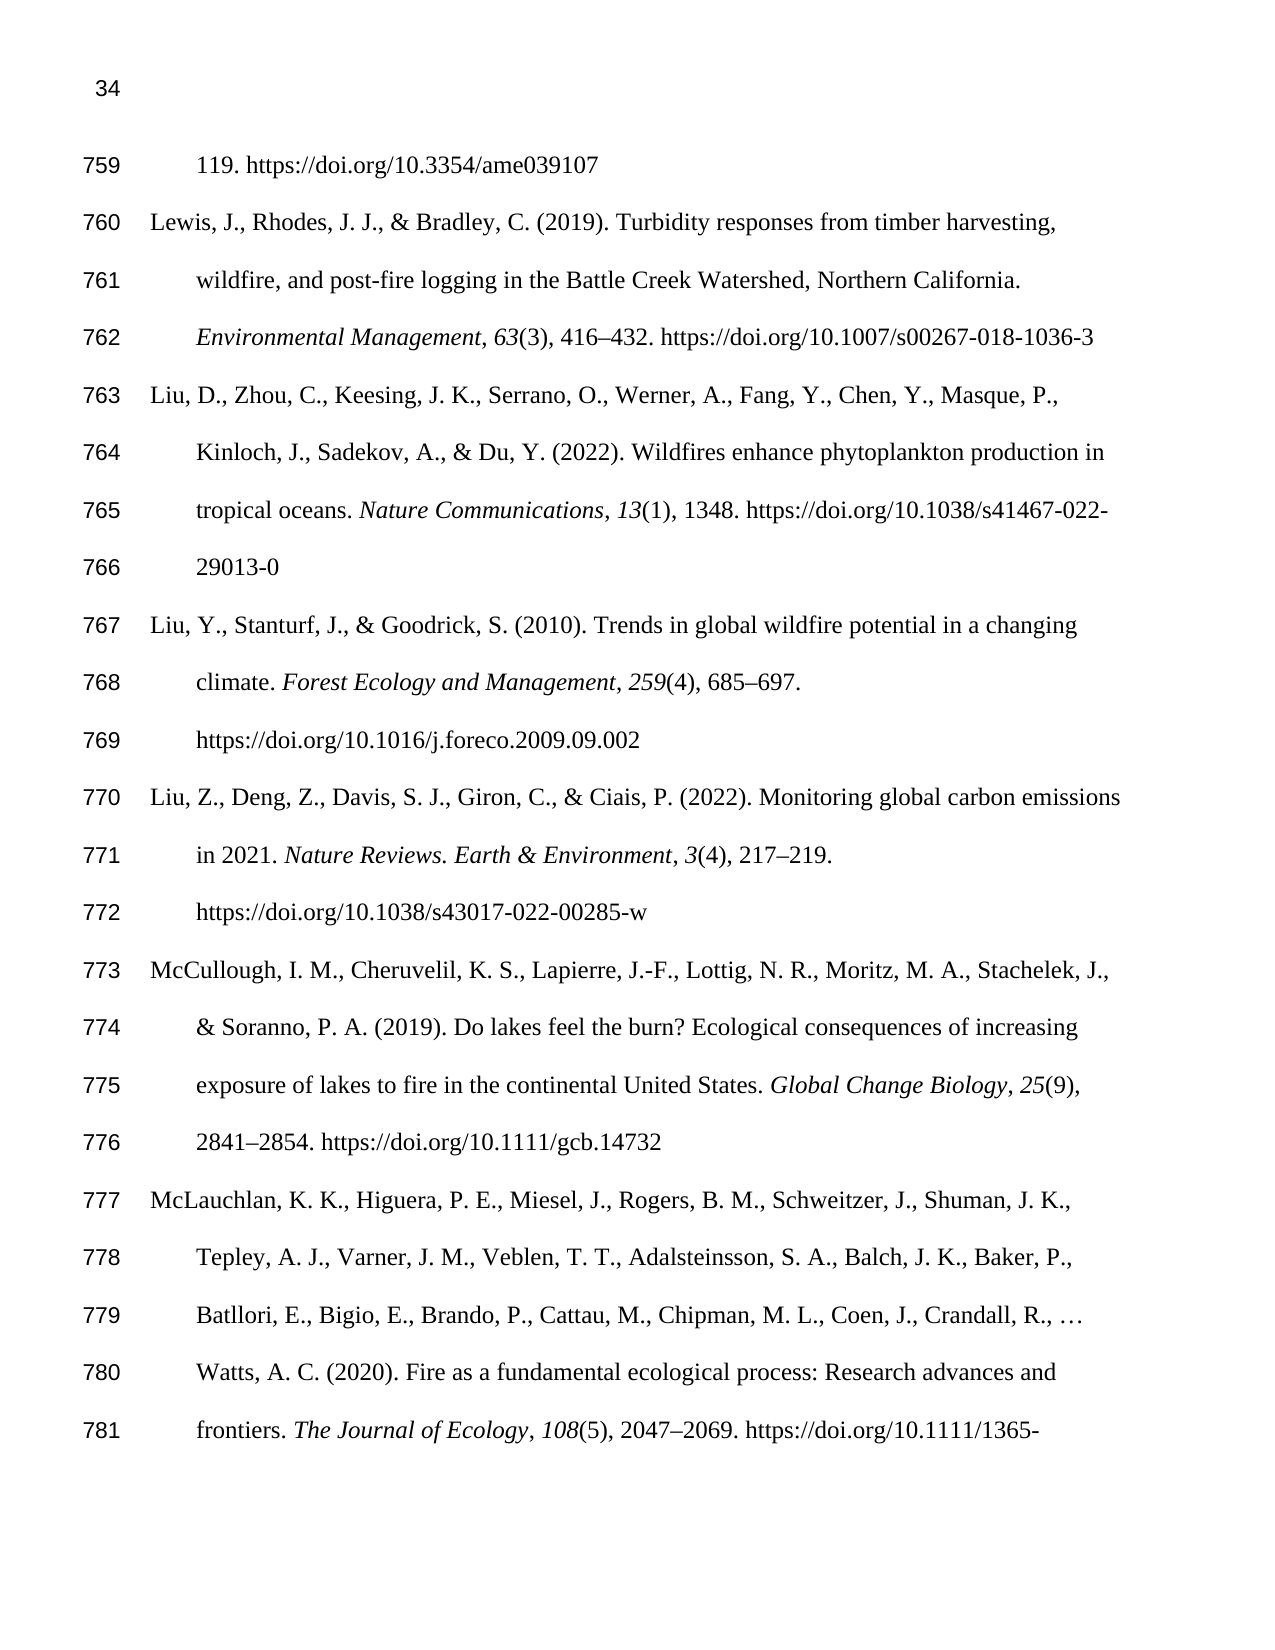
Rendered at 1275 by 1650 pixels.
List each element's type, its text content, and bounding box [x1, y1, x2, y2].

text Liu, Z., Deng, Z., Davis, S. J., Giron, C., & Ciais, P. (2022). Monitoring global carbon emissions in 2021. Nature Reviews. Earth & Environment, 3(4), 217–219. https://doi.org/10.1038/s43017-022-00285-w [150, 782, 1125, 926]
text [150, 1185, 1125, 1444]
text Liu, D., Zhou, C., Keesing, J. K., Serrano, O., Werner, A., Fang, Y., Chen, Y., Masque, P., Kinloch, J., Sadekov, A., & Du, Y. (2022). Wildfires enhance phytoplankton production in tropical oceans. Nature Communications, 13(1), 1348. https://doi.org/10.1038/s41467-022-29013-0 [150, 380, 1125, 581]
text McCullough, I. M., Cheruvelil, K. S., Lapierre, J.-F., Lottig, N. R., Moritz, M. A., Stachelek, J., & Soranno, P. A. (2019). Do lakes feel the burn? Ecological consequences of increasing exposure of lakes to fire in the continental United States. Global Change Biology, 25(9), 2841–2854. https://doi.org/10.1111/gcb.14732 [150, 955, 1125, 1156]
text Liu, Y., Stanturf, J., & Goodrick, S. (2010). Trends in global wildfire potential in a changing climate. Forest Ecology and Management, 259(4), 685–697. https://doi.org/10.1016/j.foreco.2009.09.002 [150, 610, 1125, 754]
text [150, 150, 1125, 179]
text Lewis, J., Rhodes, J. J., & Bradley, C. (2019). Turbidity responses from timber harvesting, wildfire, and post-fire logging in the Battle Creek Watershed, Northern California. Environmental Management, 63(3), 416–432. https://doi.org/10.1007/s00267-018-1036-3 [150, 207, 1125, 351]
